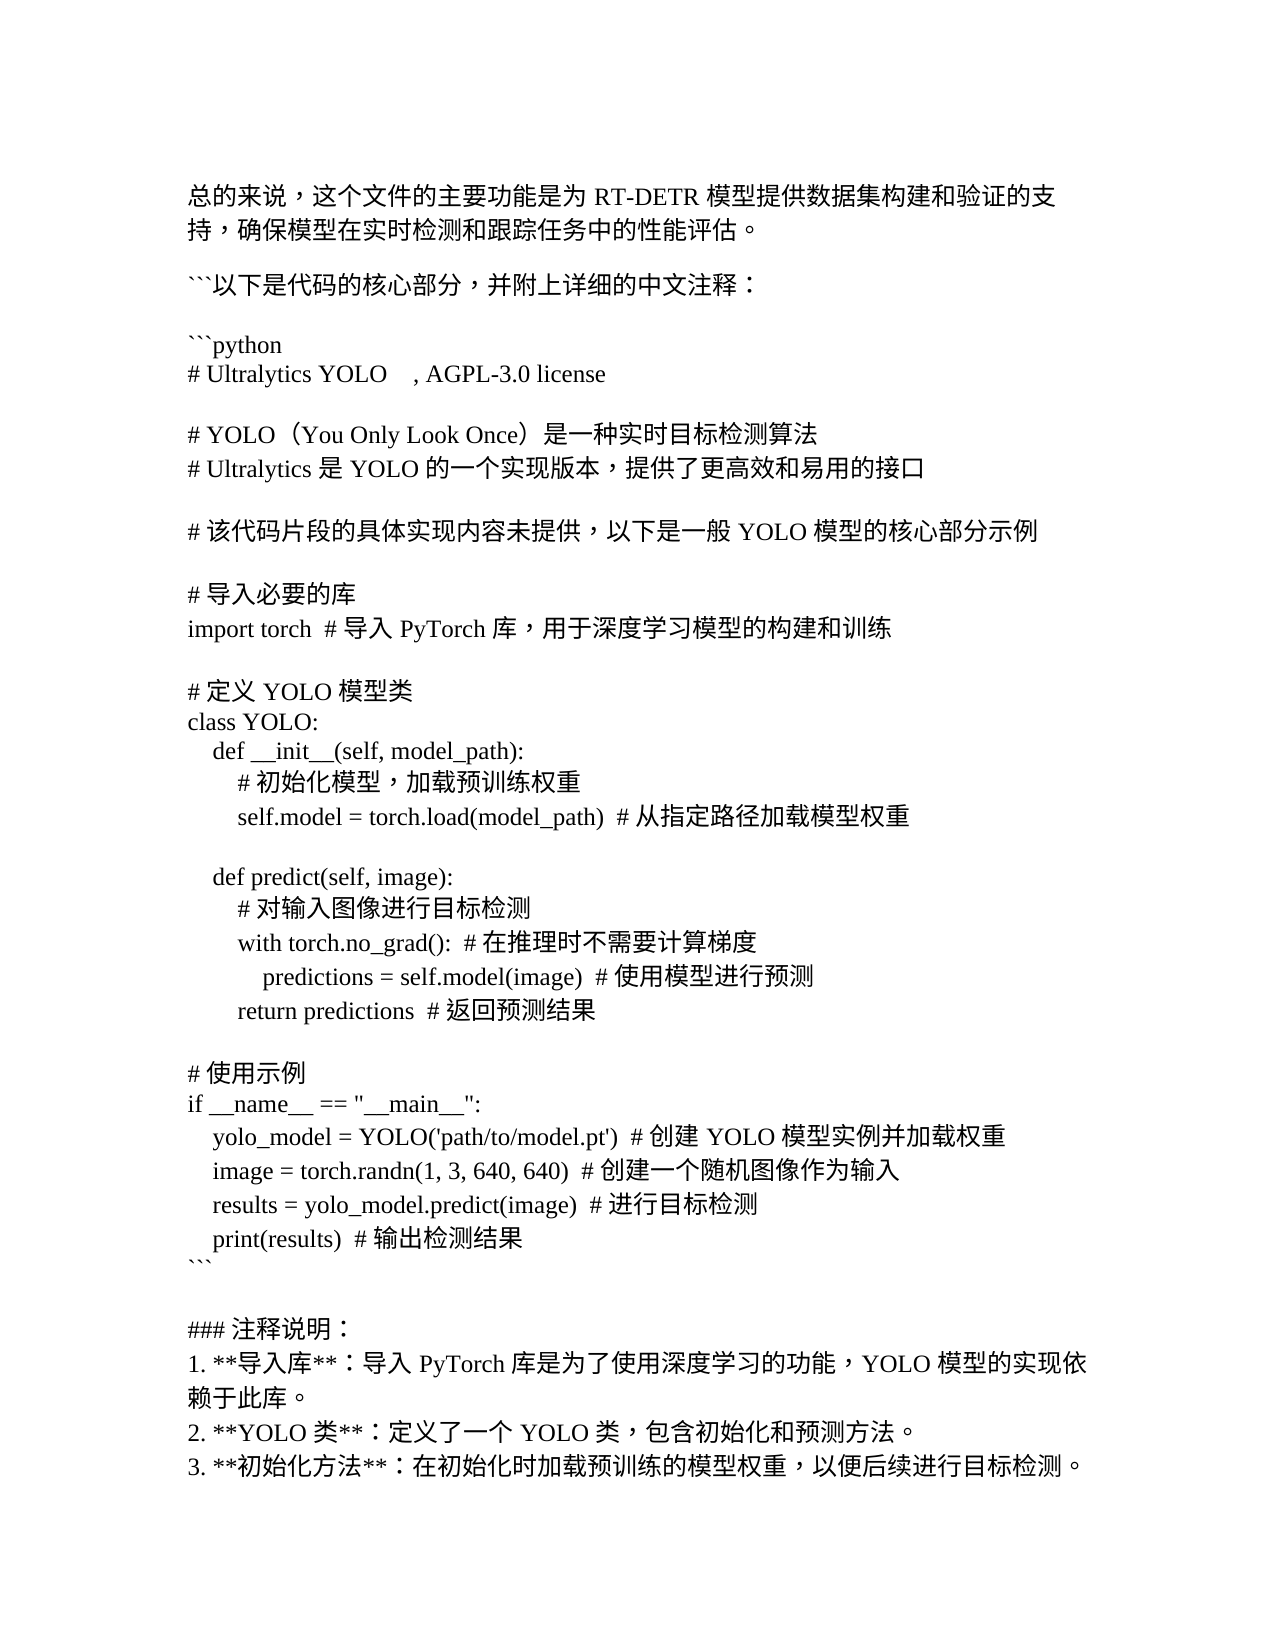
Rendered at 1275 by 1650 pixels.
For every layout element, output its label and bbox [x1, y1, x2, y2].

text [187, 150, 1087, 247]
text [187, 268, 1087, 1482]
